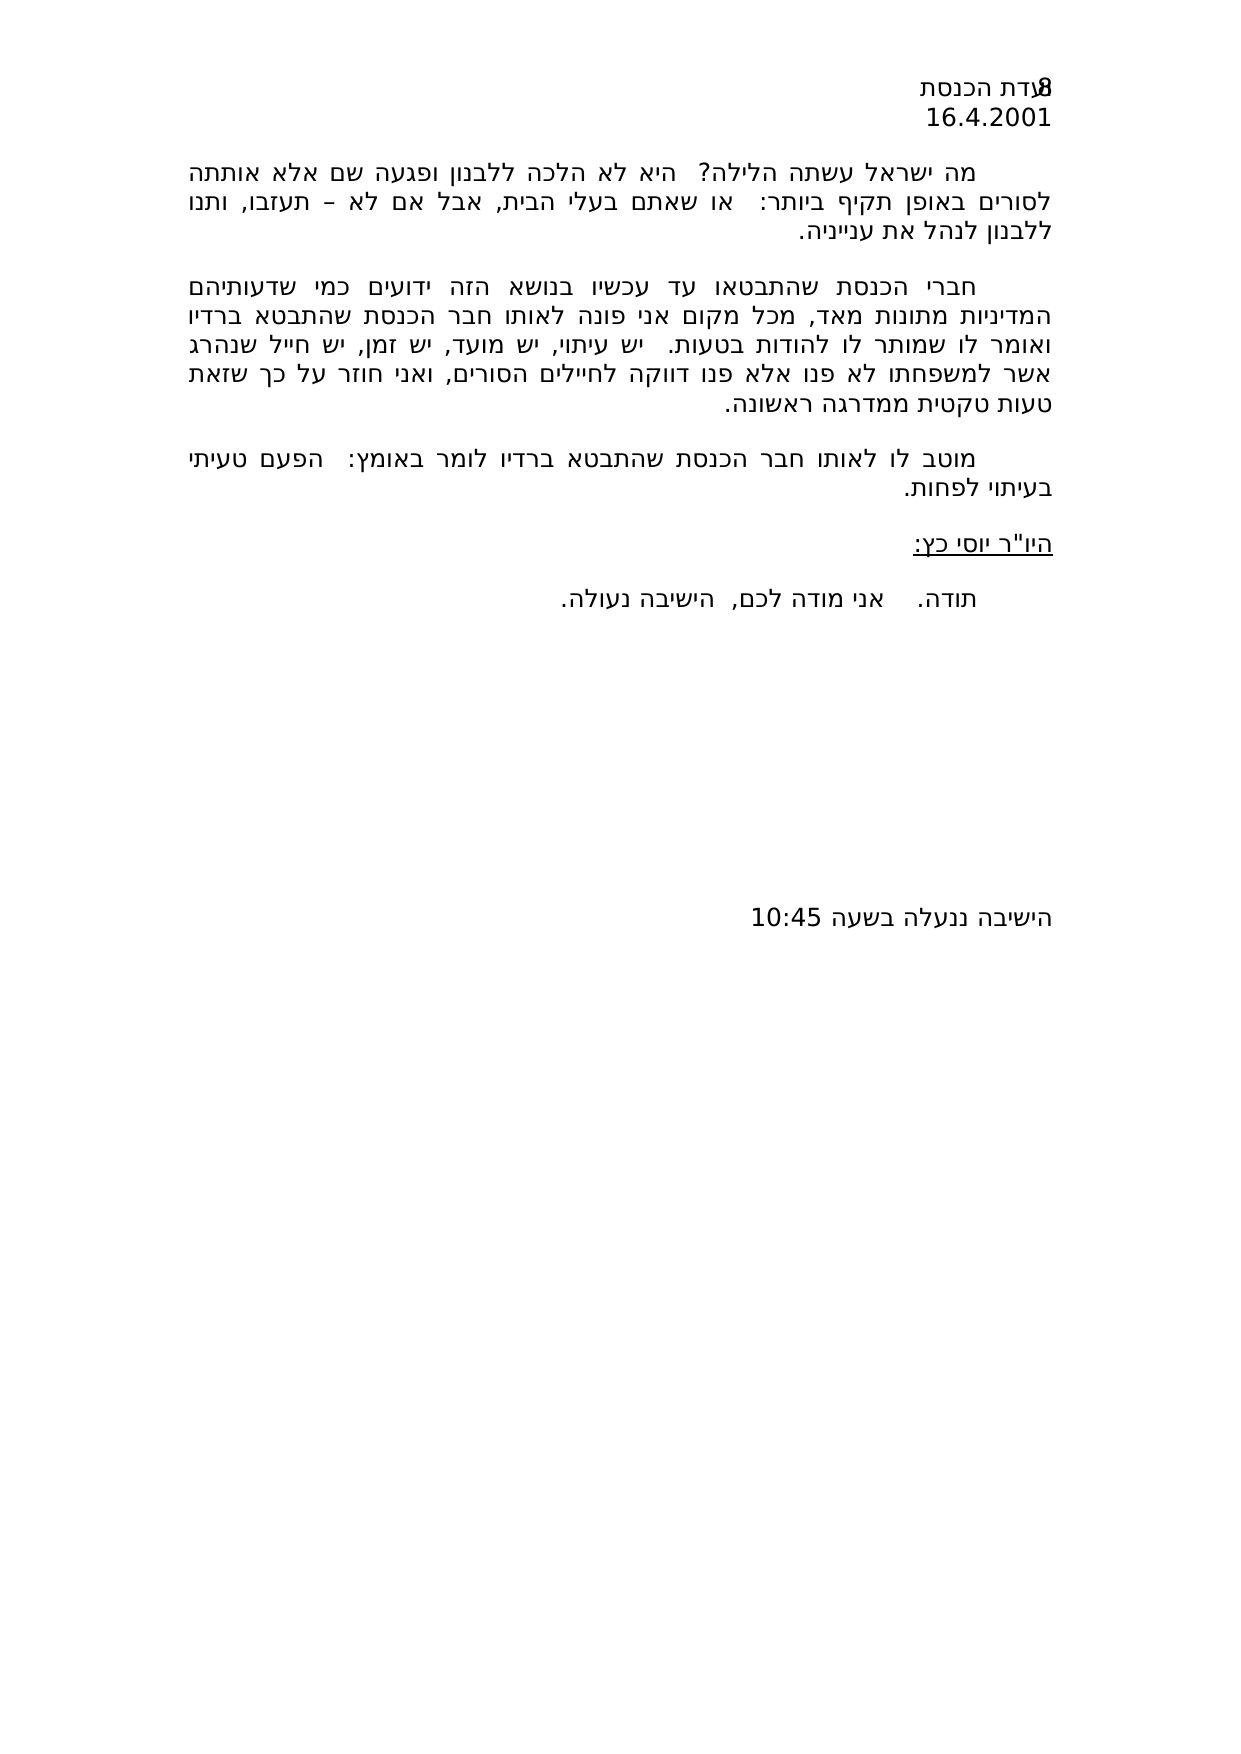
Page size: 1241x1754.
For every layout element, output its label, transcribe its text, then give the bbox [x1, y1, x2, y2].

text תודה. אני מודה לכם, הישיבה נעולה. [187, 584, 1053, 614]
text הישיבה ננעלה בשעה 10:45 [187, 903, 1053, 933]
text היו"ר יוסי כץ: [187, 529, 1053, 558]
text מה ישראל עשתה הלילה? היא לא הלכה ללבנון ופגעה שם אלא אותתה לסורים באופן תקיף ביותר: או שאתם בעלי הבית, אבל אם לא – תעזבו, ותנו ללבנון לנהל את ענייניה. [187, 158, 1053, 246]
text מוטב לו לאותו חבר הכנסת שהתבטא ברדיו לומר באומץ: הפעם טעיתי בעיתוי לפחות. [187, 444, 1053, 503]
text חברי הכנסת שהתבטאו עד עכשיו בנושא הזה ידועים כמי שדעותיהם המדיניות מתונות מאד, מכל מקום אני פונה לאותו חבר הכנסת שהתבטא ברדיו ואומר לו שמותר לו להודות בטעות. יש עיתוי, יש מועד, יש זמן, יש חייל שנהרג אשר למשפחתו לא פנו אלא פנו דווקה לחיילים הסורים, ואני חוזר על כך שזאת טעות טקטית ממדרגה ראשונה. [187, 272, 1053, 418]
